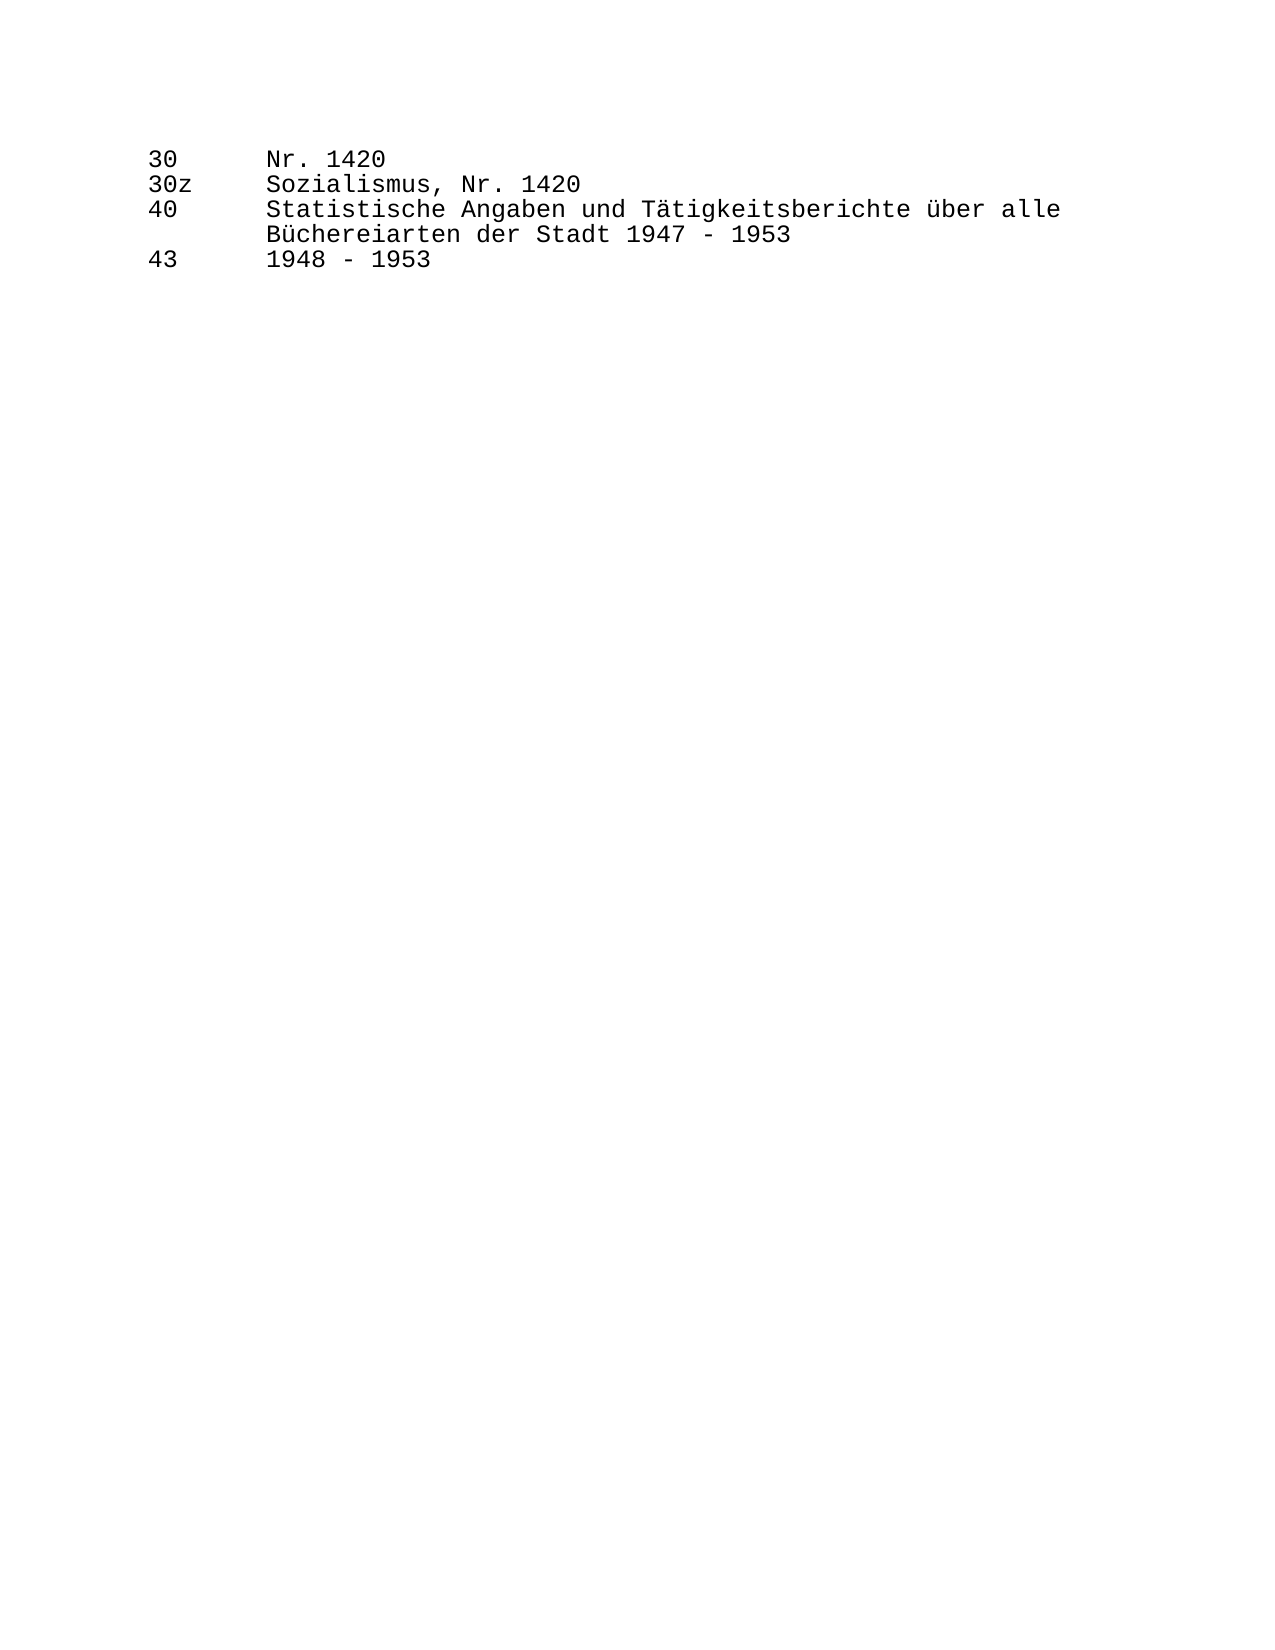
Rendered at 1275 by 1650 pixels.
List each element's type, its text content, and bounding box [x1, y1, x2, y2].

text 30z Sozialismus, Nr. 1420 [148, 173, 1127, 198]
text 30 Nr. 1420 [148, 148, 1127, 173]
text 43 1948 - 1953 [148, 248, 1127, 273]
text 40 Statistische Angaben und Tätigkeitsberichte über alle s[Büchereiarten der Stadto[< Freiberg>]o]s 1947 - 1953 [148, 198, 1127, 248]
